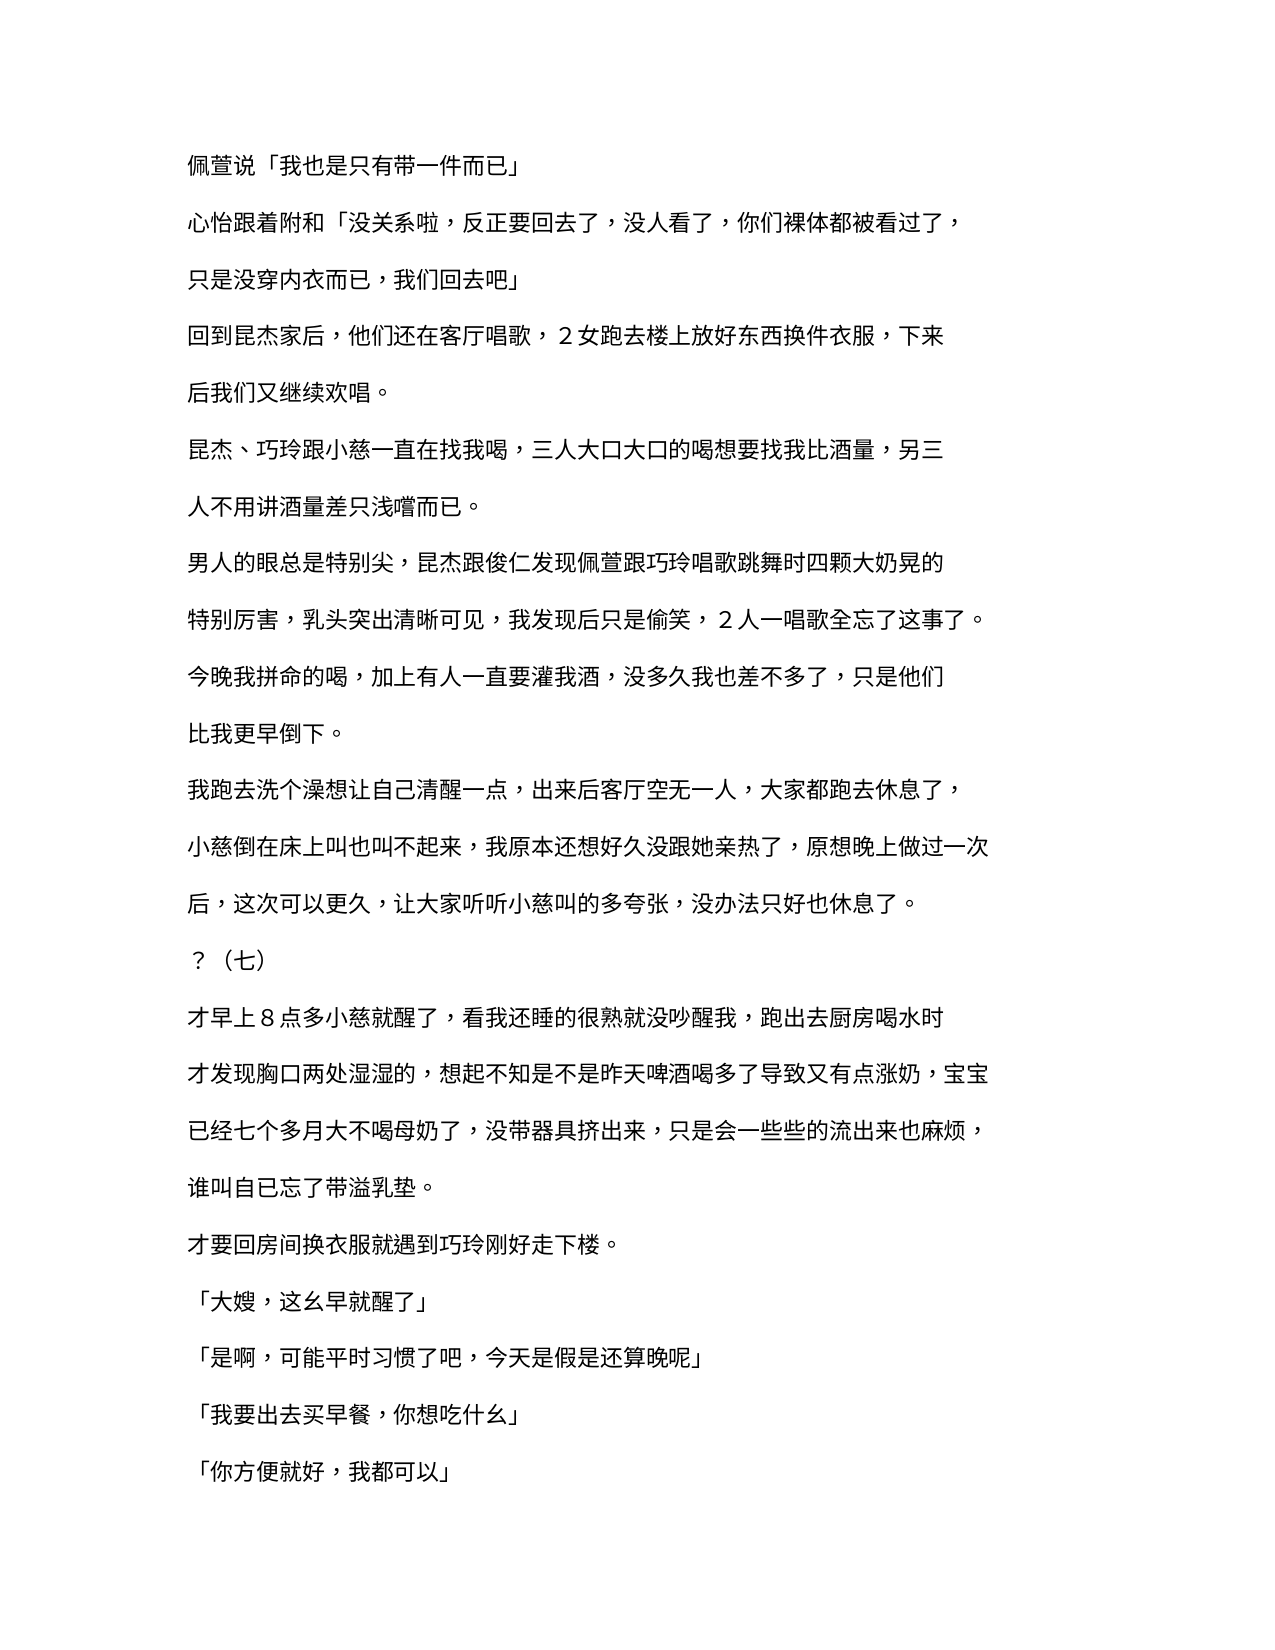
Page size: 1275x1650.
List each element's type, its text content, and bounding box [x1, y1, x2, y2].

text 特别厉害，乳头突出清晰可见，我发现后只是偷笑，２人一唱歌全忘了这事了。 [187, 604, 1087, 635]
text 回到昆杰家后，他们还在客厅唱歌，２女跑去楼上放好东西换件衣服，下来 [187, 320, 1087, 352]
text 比我更早倒下。 [187, 718, 1087, 749]
text 我跑去洗个澡想让自己清醒一点，出来后客厅空无一人，大家都跑去休息了， [187, 774, 1087, 806]
text 后我们又继续欢唱。 [187, 377, 1087, 408]
text 「大嫂，这幺早就醒了」 [187, 1285, 1087, 1317]
text 已经七个多月大不喝母奶了，没带器具挤出来，只是会一些些的流出来也麻烦， [187, 1115, 1087, 1146]
text 心怡跟着附和「没关系啦，反正要回去了，没人看了，你们裸体都被看过了， [187, 207, 1087, 238]
text 只是没穿内衣而已，我们回去吧」 [187, 263, 1087, 295]
text 男人的眼总是特别尖，昆杰跟俊仁发现佩萱跟巧玲唱歌跳舞时四颗大奶晃的 [187, 547, 1087, 579]
text 今晚我拼命的喝，加上有人一直要灌我酒，没多久我也差不多了，只是他们 [187, 661, 1087, 692]
text 后，这次可以更久，让大家听听小慈叫的多夸张，没办法只好也休息了。 [187, 888, 1087, 919]
text 才要回房间换衣服就遇到巧玲刚好走下楼。 [187, 1229, 1087, 1260]
text 佩萱说「我也是只有带一件而已」 [187, 150, 1087, 181]
text ？（七） [187, 945, 1087, 976]
text 「是啊，可能平时习惯了吧，今天是假是还算晚呢」 [187, 1342, 1087, 1373]
text 才发现胸口两处湿湿的，想起不知是不是昨天啤酒喝多了导致又有点涨奶，宝宝 [187, 1058, 1087, 1089]
text 才早上８点多小慈就醒了，看我还睡的很熟就没吵醒我，跑出去厨房喝水时 [187, 1002, 1087, 1033]
text 谁叫自已忘了带溢乳垫。 [187, 1172, 1087, 1203]
text 昆杰、巧玲跟小慈一直在找我喝，三人大口大口的喝想要找我比酒量，另三 [187, 434, 1087, 465]
text 人不用讲酒量差只浅嚐而已。 [187, 491, 1087, 522]
text 「你方便就好，我都可以」 [187, 1456, 1087, 1487]
text 小慈倒在床上叫也叫不起来，我原本还想好久没跟她亲热了，原想晚上做过一次 [187, 831, 1087, 862]
text 「我要出去买早餐，你想吃什幺」 [187, 1399, 1087, 1430]
